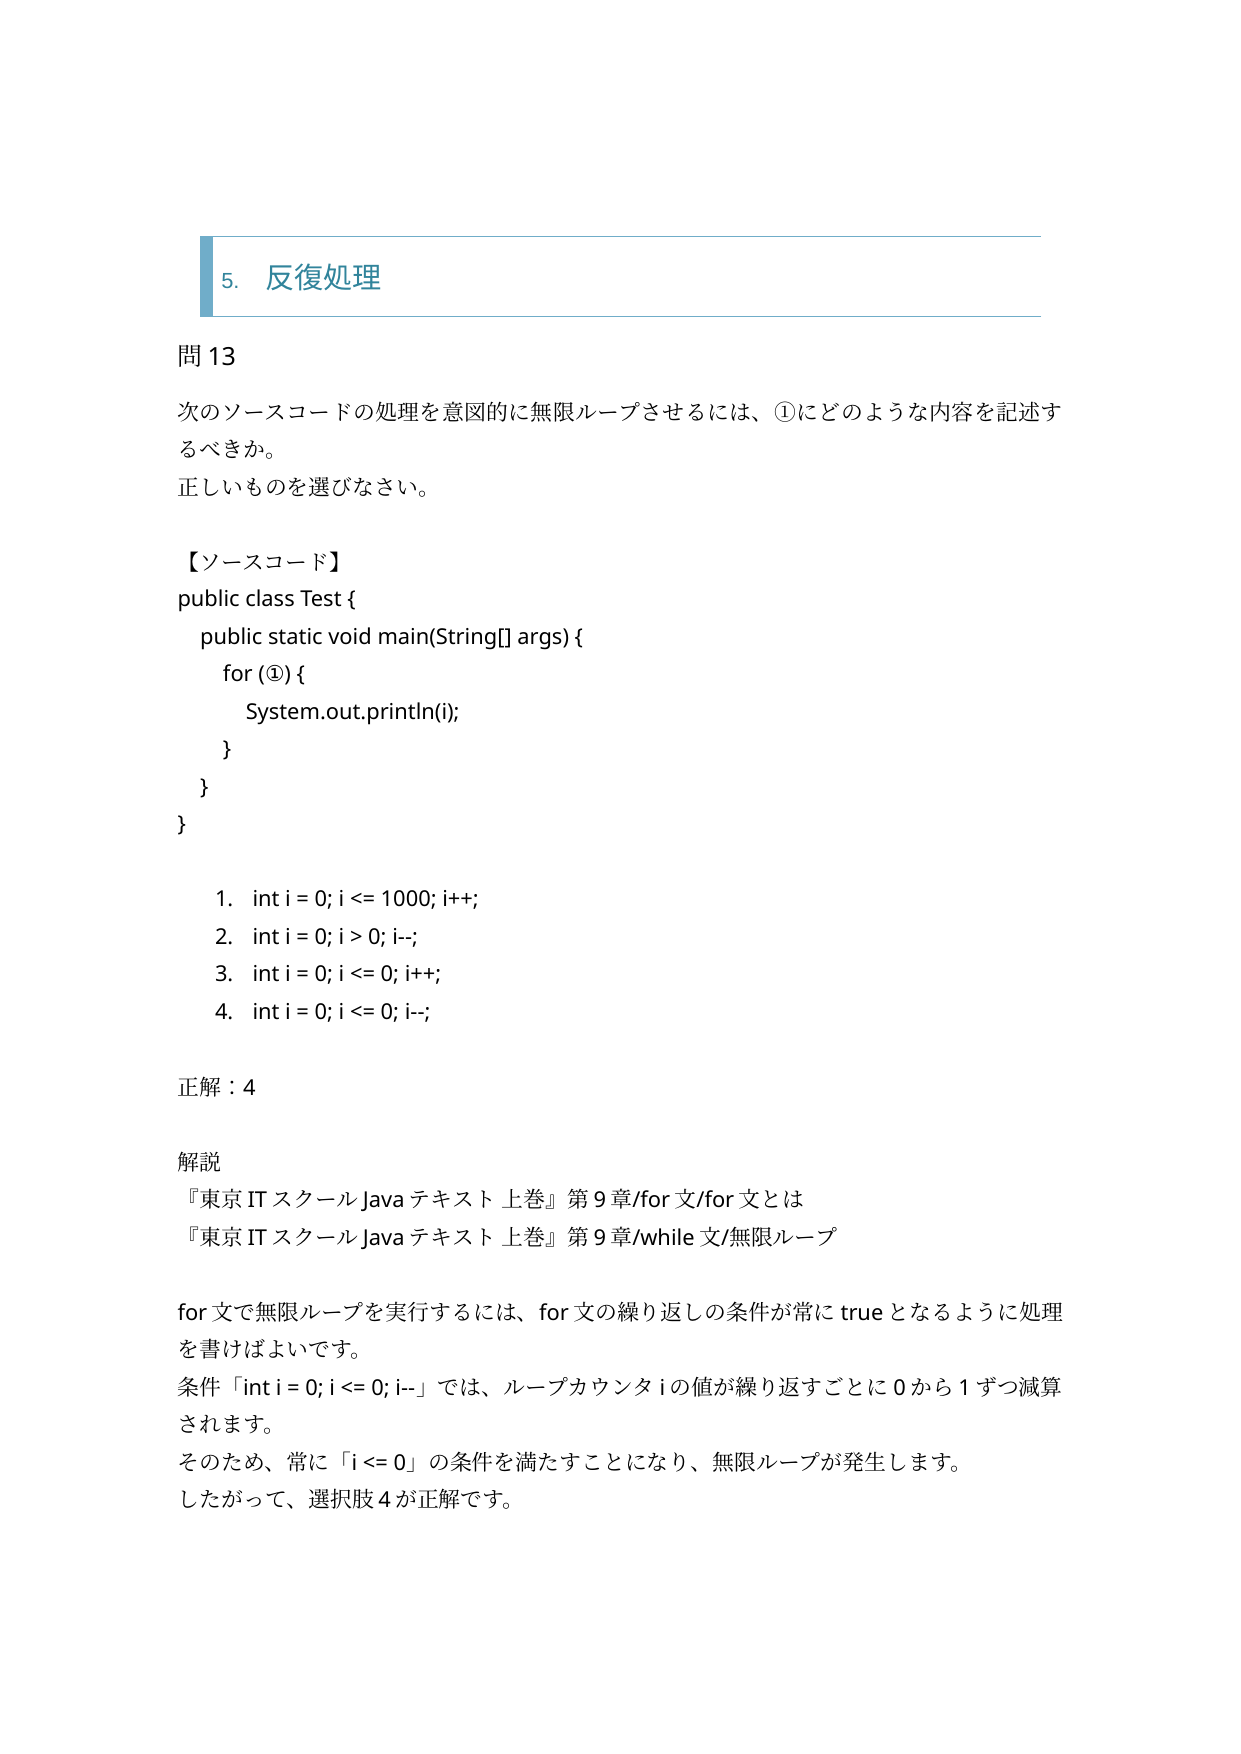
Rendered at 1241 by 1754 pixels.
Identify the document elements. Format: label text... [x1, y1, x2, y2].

text } [177, 729, 1063, 767]
text 正しいものを選びなさい。 [177, 467, 1063, 504]
text System.out.println(i); [177, 692, 1063, 729]
text 『東京ITスクールJavaテキスト 上巻』第9章/while文/無限ループ [177, 1217, 1063, 1254]
list int i = 0; i <= 0; i--; [215, 992, 1063, 1029]
subtitle 反復処理 [213, 237, 1041, 316]
text } [177, 767, 1063, 804]
list int i = 0; i <= 1000; i++; [215, 879, 1063, 917]
text 次のソースコードの処理を意図的に無限ループさせるには、①にどのような内容を記述するべきか。 [177, 392, 1063, 467]
text そのため、常に「i <= 0」の条件を満たすことになり、無限ループが発生します。 [177, 1442, 1063, 1479]
text for文で無限ループを実行するには、for文の繰り返しの条件が常にtrueとなるように処理を書けばよいです。 [177, 1292, 1063, 1367]
text public class Test { [177, 579, 1063, 617]
subtitle 問13 [177, 336, 1041, 373]
text したがって、選択肢4が正解です。 [177, 1479, 1063, 1517]
text } [177, 804, 1063, 842]
text 『東京ITスクールJavaテキスト 上巻』第9章/for文/for文とは [177, 1179, 1063, 1217]
list int i = 0; i > 0; i--; [215, 917, 1063, 954]
text 【ソースコード】 [177, 542, 1063, 579]
list int i = 0; i <= 0; i++; [215, 954, 1063, 992]
text public static void main(String[] args) { [177, 617, 1063, 654]
text for (①) { [177, 654, 1063, 692]
text 正解：4 [177, 1067, 1063, 1104]
text 解説 [177, 1142, 1063, 1179]
text 条件「int i = 0; i <= 0; i--」では、ループカウンタiの値が繰り返すごとに0から1ずつ減算されます。 [177, 1367, 1063, 1442]
